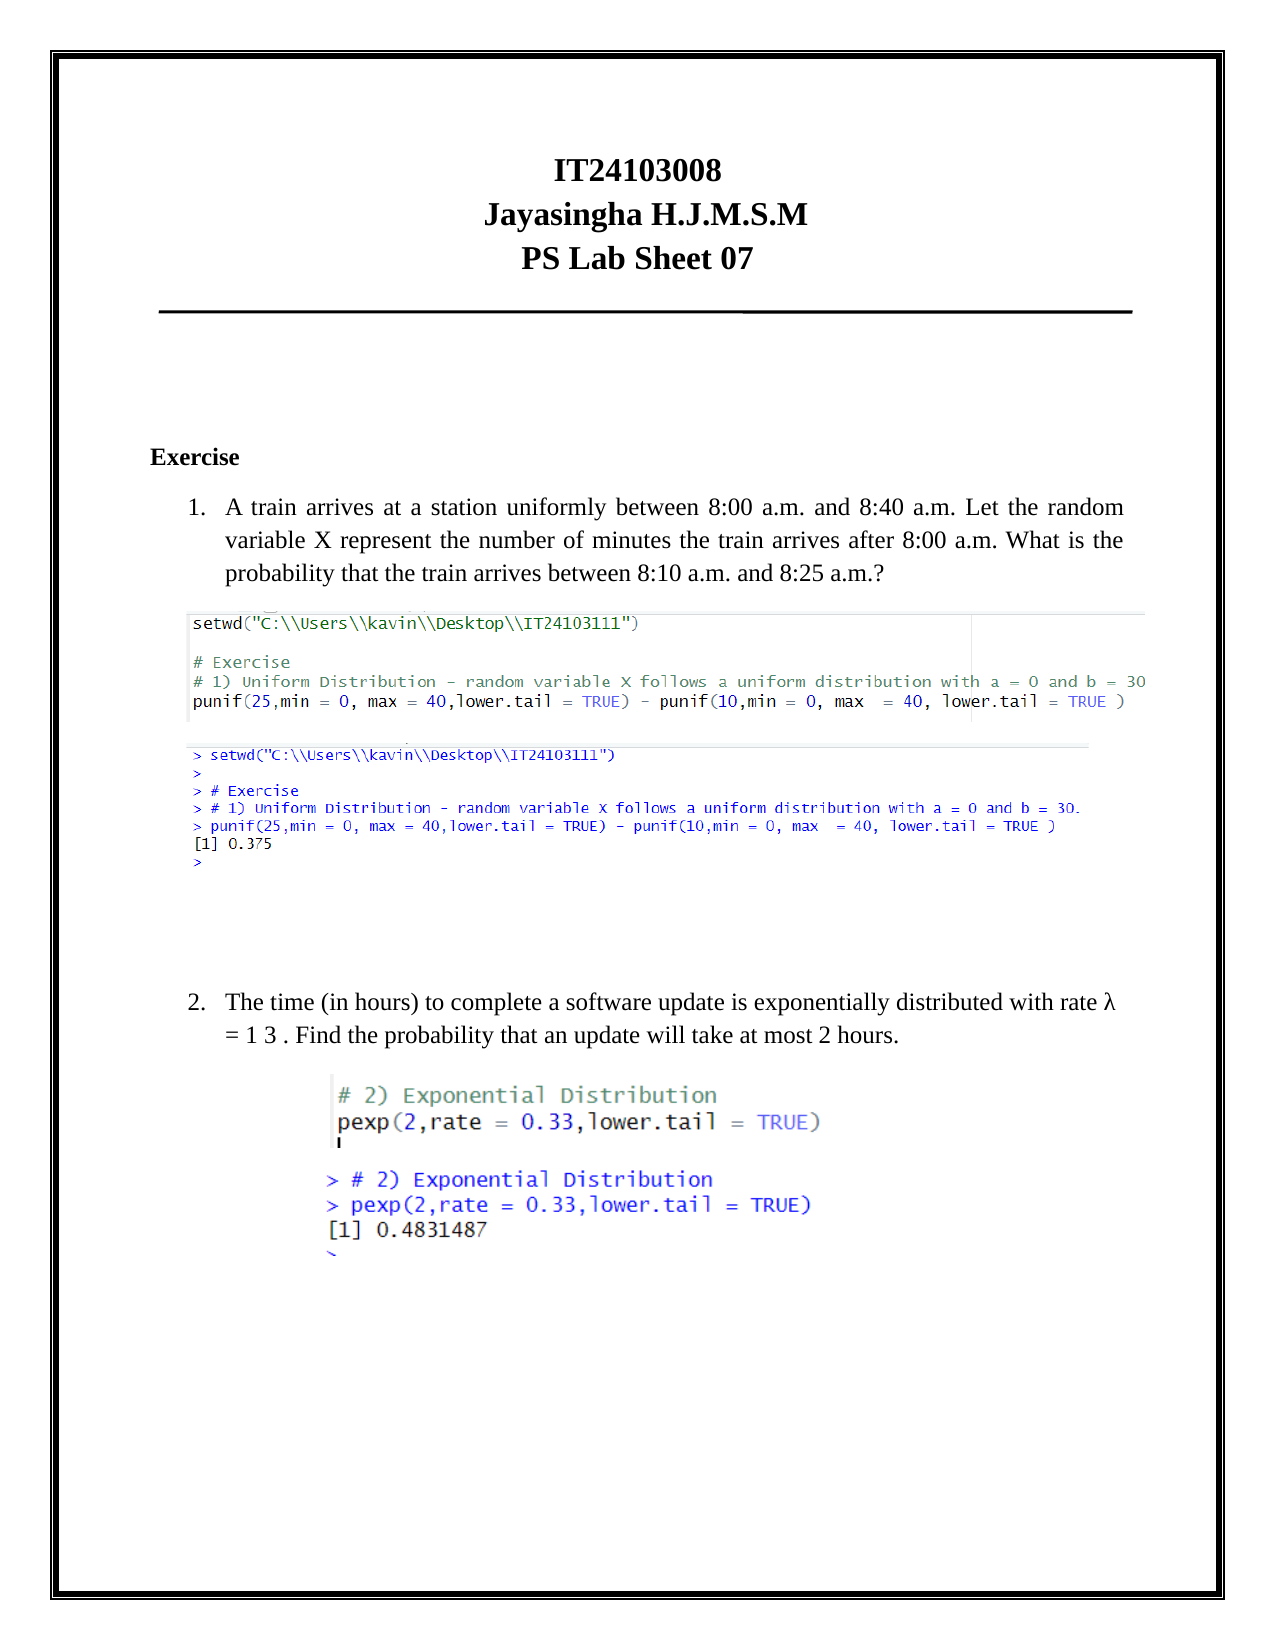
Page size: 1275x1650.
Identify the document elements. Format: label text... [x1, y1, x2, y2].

picture [186, 743, 1089, 867]
text Jayasingha H.J.M.S.M [150, 194, 1125, 232]
picture [186, 611, 1145, 722]
text PS Lab Sheet 07 [150, 238, 1125, 276]
text IT24103008 [150, 150, 1125, 188]
picture [317, 1163, 844, 1256]
picture [330, 1074, 844, 1148]
list A train arrives at a station uniformly between 8:00 a.m. and 8:40 a.m. Let the random variable X represent the number of minutes the train arrives after 8:00 a.m. What is the probability that the train arrives between 8:10 a.m. and 8:25 a.m.? [187, 492, 1125, 587]
list The time (in hours) to complete a software update is exponentially distributed with rate λ = 1 3 . Find the probability that an update will take at most 2 hours. [187, 987, 1125, 1049]
text Exercise [150, 442, 1125, 471]
